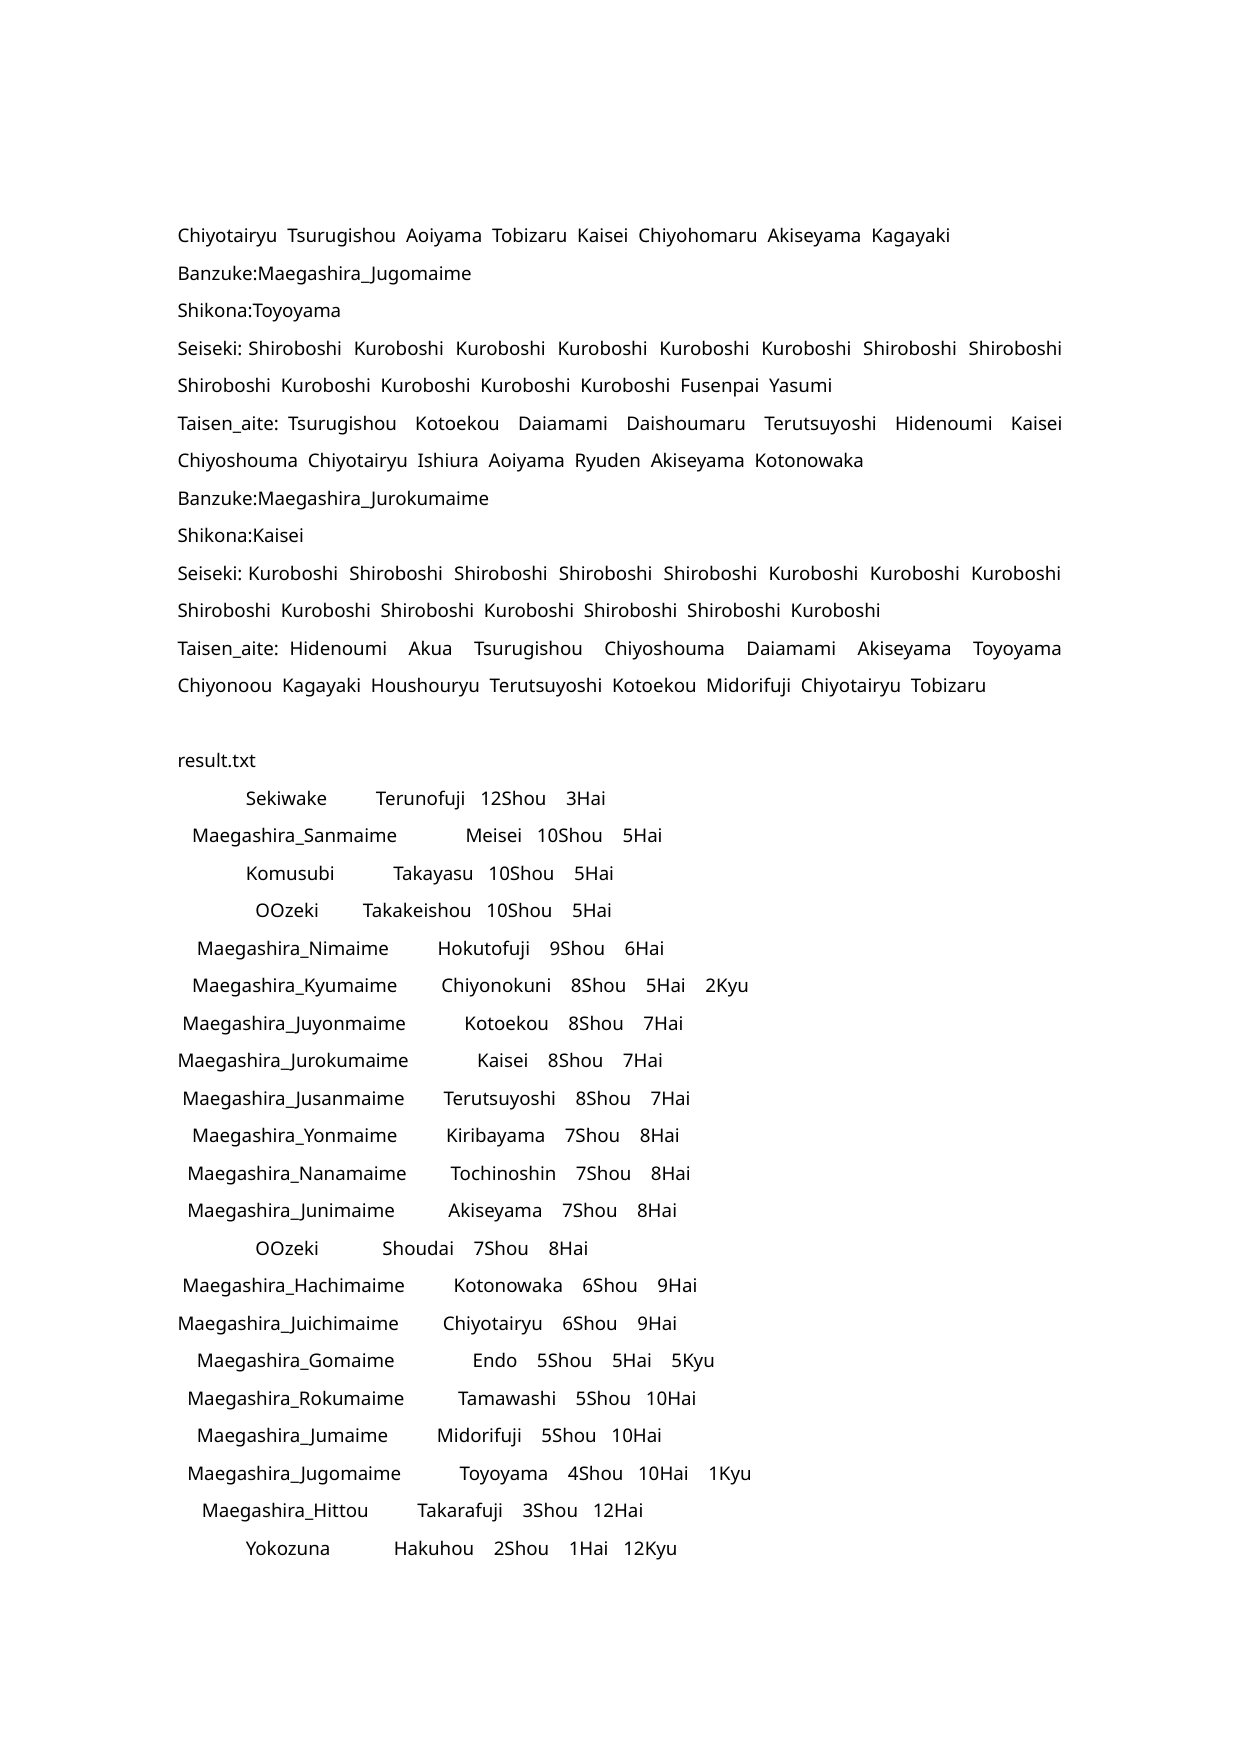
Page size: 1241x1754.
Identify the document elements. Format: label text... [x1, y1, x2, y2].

text Maegashira_Yonmaime Kiribayama 7Shou 8Hai [177, 1117, 1063, 1154]
text Maegashira_Jugomaime Toyoyama 4Shou 10Hai 1Kyu [177, 1454, 1063, 1492]
text Yokozuna Hakuhou 2Shou 1Hai 12Kyu [177, 1529, 1063, 1567]
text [177, 217, 1063, 254]
text Maegashira_Rokumaime Tamawashi 5Shou 10Hai [177, 1379, 1063, 1417]
text Maegashira_Juichimaime Chiyotairyu 6Shou 9Hai [177, 1304, 1063, 1342]
text Maegashira_Jurokumaime Kaisei 8Shou 7Hai [177, 1042, 1063, 1079]
text Komusubi Takayasu 10Shou 5Hai [177, 854, 1063, 892]
text OOzeki Takakeishou 10Shou 5Hai [177, 892, 1063, 929]
text Taisen_aite: Tsurugishou Kotoekou Daiamami Daishoumaru Terutsuyoshi Hidenoumi Kaisei Chiyoshouma Chiyotairyu Ishiura Aoiyama Ryuden Akiseyama Kotonowaka [177, 404, 1063, 479]
text result.txt [177, 742, 1063, 779]
text OOzeki Shoudai 7Shou 8Hai [177, 1229, 1063, 1267]
text Maegashira_Jumaime Midorifuji 5Shou 10Hai [177, 1417, 1063, 1454]
text Maegashira_Hachimaime Kotonowaka 6Shou 9Hai [177, 1267, 1063, 1304]
text Sekiwake Terunofuji 12Shou 3Hai [177, 779, 1063, 817]
text Maegashira_Kyumaime Chiyonokuni 8Shou 5Hai 2Kyu [177, 967, 1063, 1004]
text Seiseki: Shiroboshi Kuroboshi Kuroboshi Kuroboshi Kuroboshi Kuroboshi Shiroboshi Shiroboshi Shiroboshi Kuroboshi Kuroboshi Kuroboshi Kuroboshi Fusenpai Yasumi [177, 329, 1063, 404]
text Maegashira_Sanmaime Meisei 10Shou 5Hai [177, 817, 1063, 854]
text Shikona:Kaisei [177, 517, 1063, 554]
text Maegashira_Nanamaime Tochinoshin 7Shou 8Hai [177, 1154, 1063, 1192]
text Banzuke:Maegashira_Jugomaime [177, 254, 1063, 292]
text Maegashira_Gomaime Endo 5Shou 5Hai 5Kyu [177, 1342, 1063, 1379]
text Maegashira_Jusanmaime Terutsuyoshi 8Shou 7Hai [177, 1079, 1063, 1117]
text Maegashira_Juyonmaime Kotoekou 8Shou 7Hai [177, 1004, 1063, 1042]
text Maegashira_Hittou Takarafuji 3Shou 12Hai [177, 1492, 1063, 1529]
text Shikona:Toyoyama [177, 292, 1063, 329]
text Maegashira_Junimaime Akiseyama 7Shou 8Hai [177, 1192, 1063, 1229]
text Seiseki: Kuroboshi Shiroboshi Shiroboshi Shiroboshi Shiroboshi Kuroboshi Kuroboshi Kuroboshi Shiroboshi Kuroboshi Shiroboshi Kuroboshi Shiroboshi Shiroboshi Kuroboshi [177, 554, 1063, 629]
text Taisen_aite: Hidenoumi Akua Tsurugishou Chiyoshouma Daiamami Akiseyama Toyoyama Chiyonoou Kagayaki Houshouryu Terutsuyoshi Kotoekou Midorifuji Chiyotairyu Tobizaru [177, 629, 1063, 704]
text Banzuke:Maegashira_Jurokumaime [177, 479, 1063, 517]
text Maegashira_Nimaime Hokutofuji 9Shou 6Hai [177, 929, 1063, 967]
